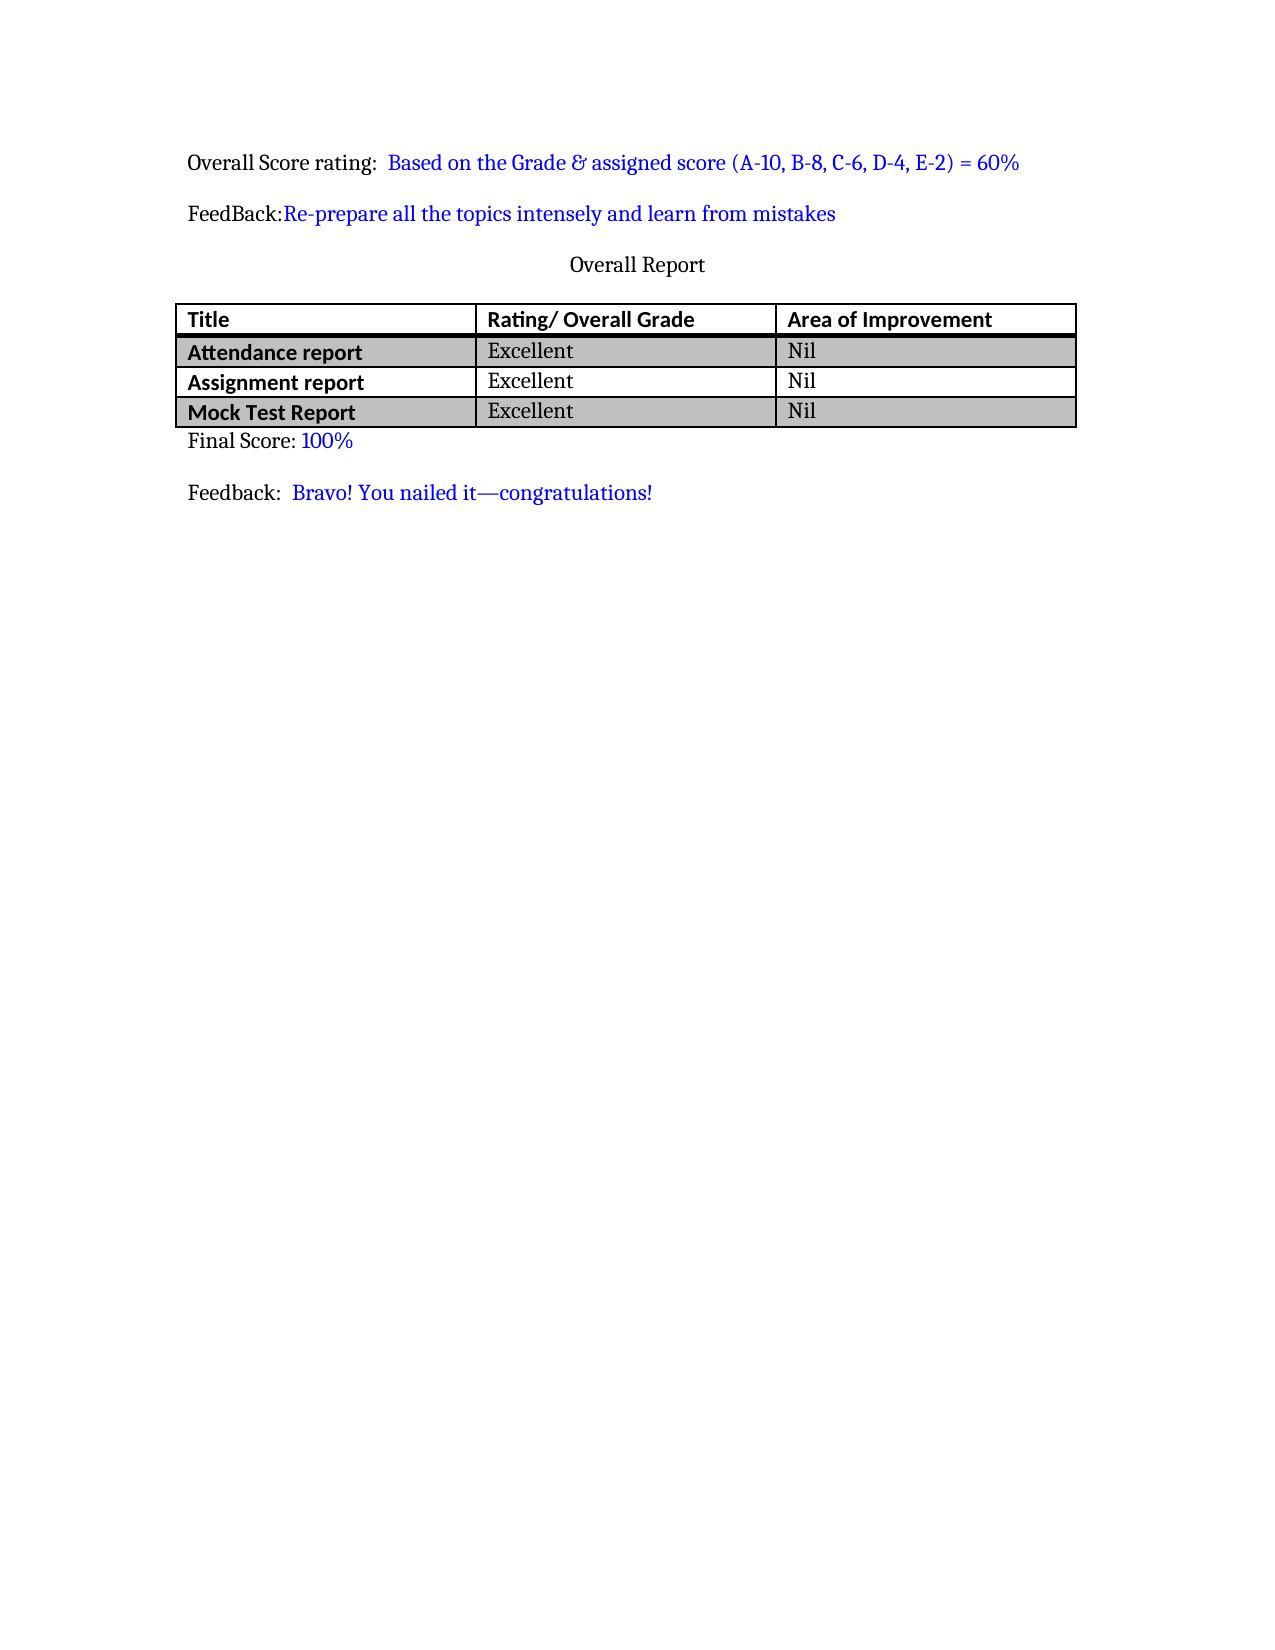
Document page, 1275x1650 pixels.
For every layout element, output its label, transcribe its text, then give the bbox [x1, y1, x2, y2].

table_header Area of Improvement [777, 305, 1075, 333]
text Overall Score rating: Based on the Grade & assigned score (A-10, B-8, C-6, D-4, E-2) = 60% [187, 150, 1087, 176]
table_cell Assignment report [177, 368, 475, 396]
text FeedBack:Re-prepare all the topics intensely and learn from mistakes [187, 201, 1087, 227]
text Feedback: Bravo! You nailed it—congratulations! [187, 479, 1087, 506]
table_cell Nil [777, 368, 1075, 396]
text Final Score: 100% [187, 428, 1087, 454]
table_cell Nil [777, 398, 1075, 426]
table_header Rating/ Overall Grade [477, 305, 775, 333]
table_cell Mock Test Report [177, 398, 475, 426]
table_cell Excellent [477, 368, 775, 396]
table_cell Excellent [477, 398, 775, 426]
table_cell Nil [777, 338, 1075, 366]
table_cell Attendance report [177, 338, 475, 366]
text Overall Report [187, 252, 1087, 278]
table_header Title [177, 305, 475, 333]
table_cell Excellent [477, 338, 775, 366]
